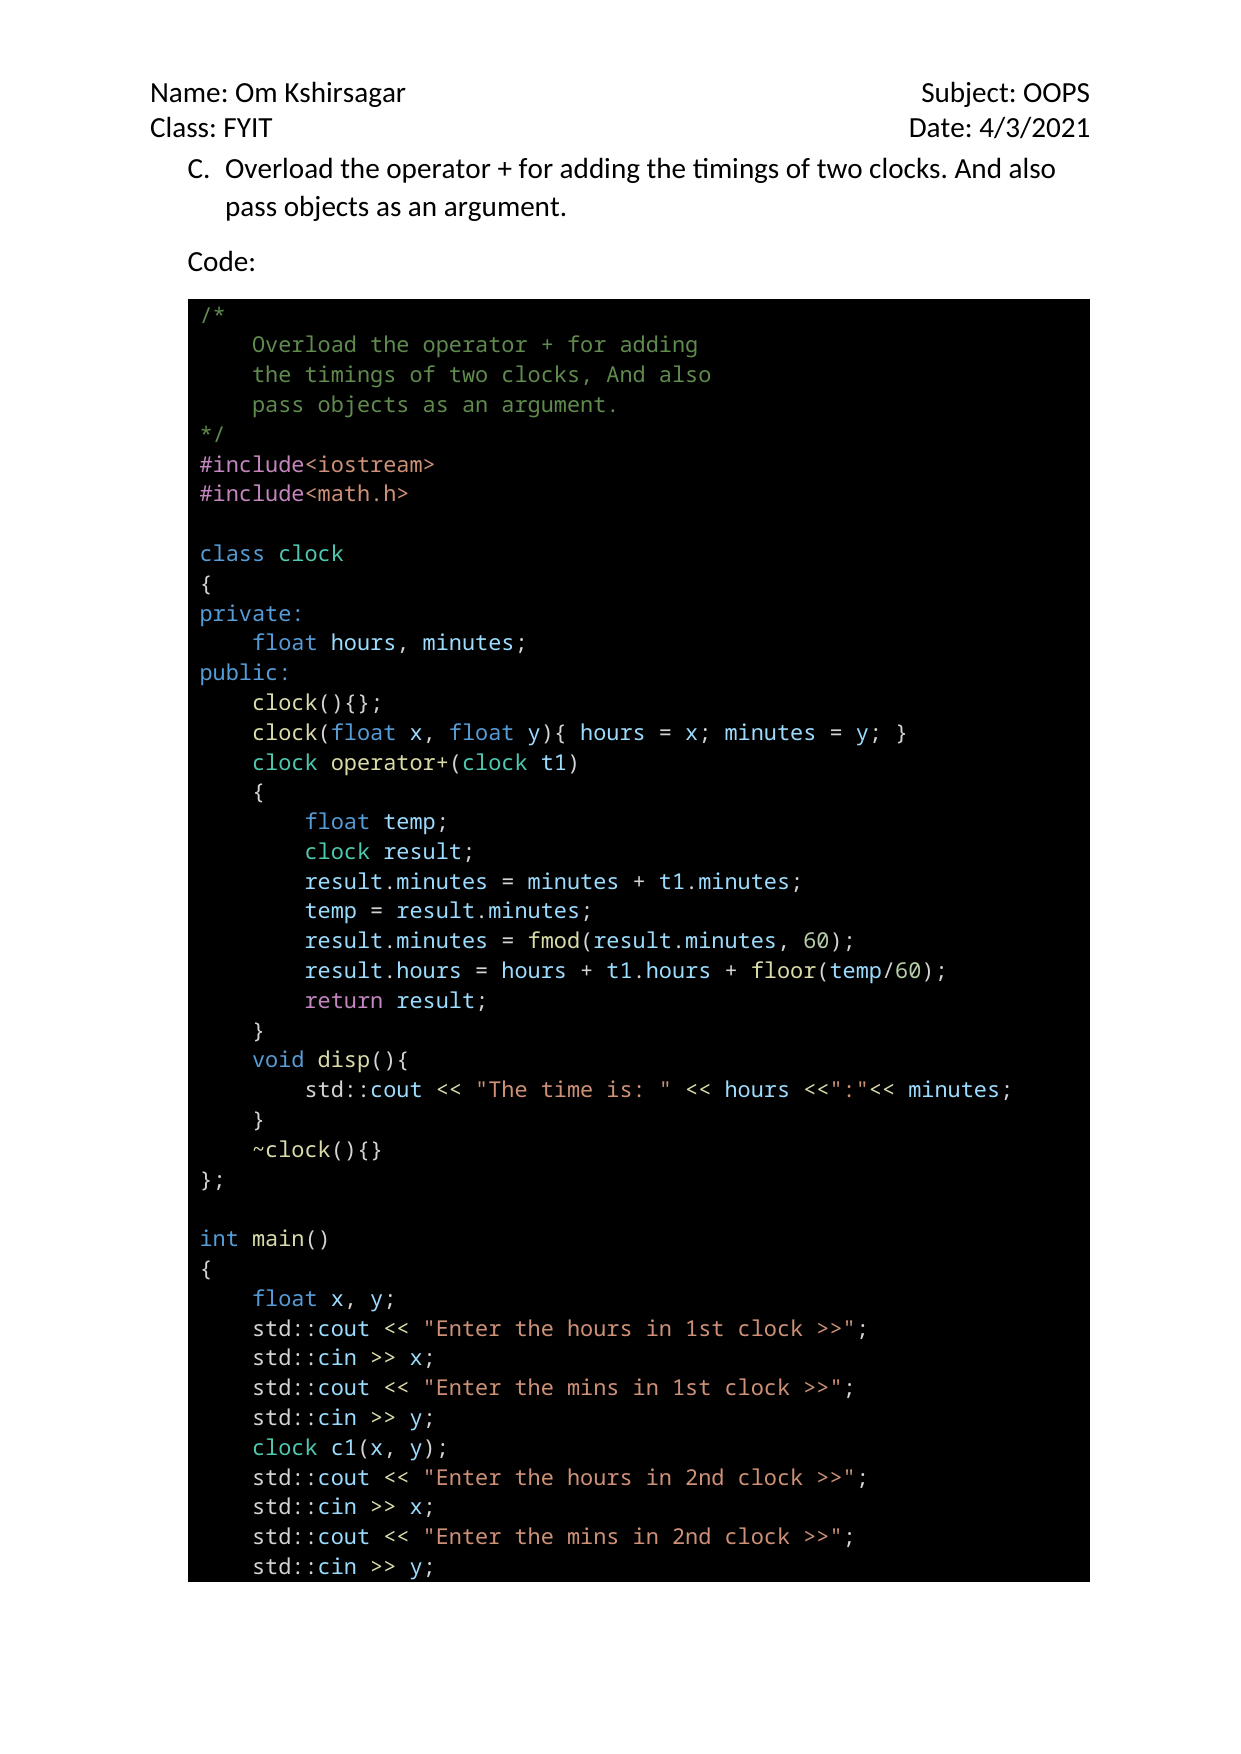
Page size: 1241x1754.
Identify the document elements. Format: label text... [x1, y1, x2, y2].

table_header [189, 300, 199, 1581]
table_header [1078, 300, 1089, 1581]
text Code: [187, 243, 1090, 279]
list Overload the operator + for adding the timings of two clocks. And also pass objects as an argument. [187, 150, 1090, 224]
